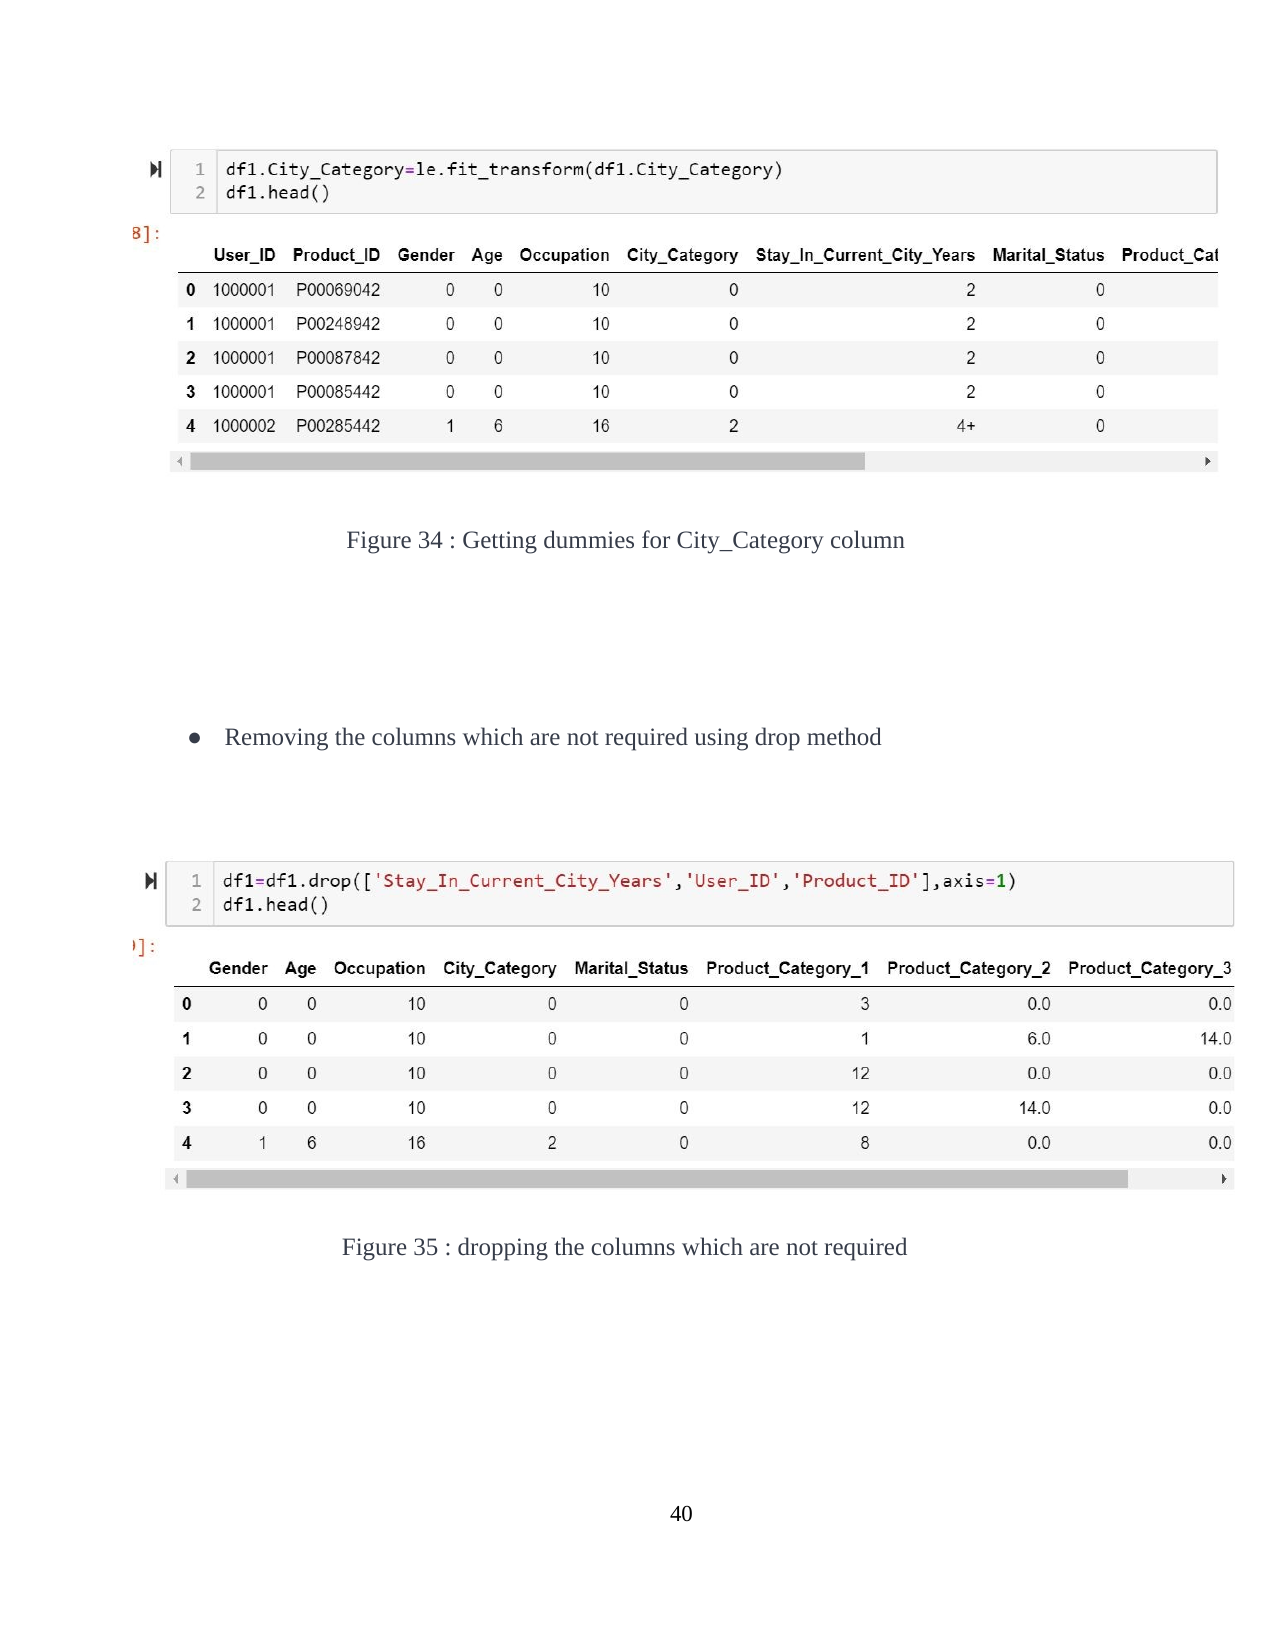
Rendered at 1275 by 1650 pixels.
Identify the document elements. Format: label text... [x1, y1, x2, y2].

text Figure 35 : dropping the columns which are not required [342, 1232, 1250, 1261]
picture [132, 145, 1220, 477]
text Figure 34 : Getting dummies for City_Category column [346, 525, 1250, 554]
list Removing the columns which are not required using drop method [187, 722, 1250, 751]
picture [132, 856, 1235, 1195]
